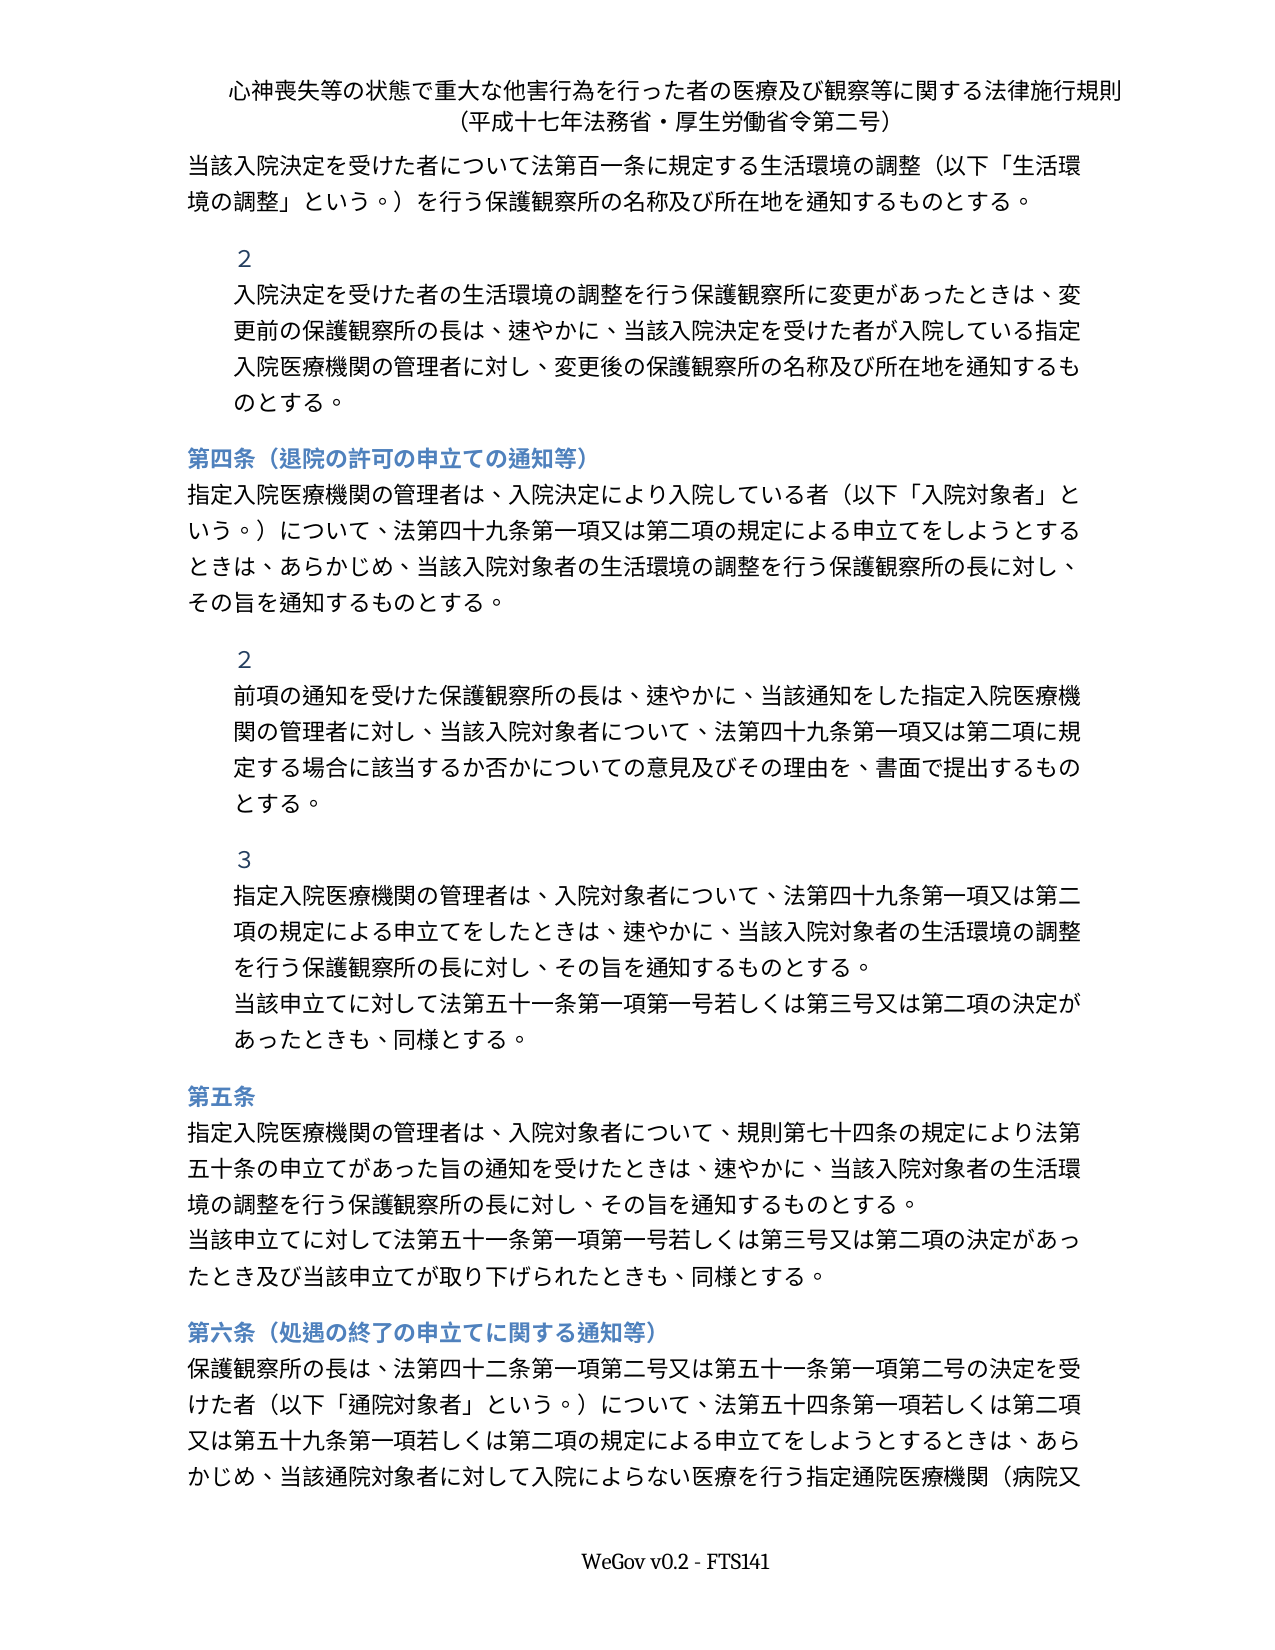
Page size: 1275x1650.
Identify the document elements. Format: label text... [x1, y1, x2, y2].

text 入院決定を受けた者の生活環境の調整を行う保護観察所に変更があったときは、変更前の保護観察所の長は、速やかに、当該入院決定を受けた者が入院している指定入院医療機関の管理者に対し、変更後の保護観察所の名称及び所在地を通知するものとする。 [233, 279, 1087, 418]
subtitle ２ [233, 644, 1087, 675]
subtitle 第六条（処遇の終了の申立てに関する通知等） [187, 1317, 1087, 1348]
subtitle ２ [233, 243, 1087, 274]
text 前項の通知を受けた保護観察所の長は、速やかに、当該通知をした指定入院医療機関の管理者に対し、当該入院対象者について、法第四十九条第一項又は第二項に規定する場合に該当するか否かについての意見及びその理由を、書面で提出するものとする。 [233, 680, 1087, 819]
text 指定入院医療機関の管理者は、入院対象者について、規則第七十四条の規定により法第五十条の申立てがあった旨の通知を受けたときは、速やかに、当該入院対象者の生活環境の調整を行う保護観察所の長に対し、その旨を通知するものとする。 当該申立てに対して法第五十一条第一項第一号若しくは第三号又は第二項の決定があったとき及び当該申立てが取り下げられたときも、同様とする。 [187, 1117, 1087, 1292]
text 指定入院医療機関の管理者は、入院決定により入院している者（以下「入院対象者」という。）について、法第四十九条第一項又は第二項の規定による申立てをしようとするときは、あらかじめ、当該入院対象者の生活環境の調整を行う保護観察所の長に対し、その旨を通知するものとする。 [187, 479, 1087, 618]
subtitle 第四条（退院の許可の申立ての通知等） [187, 443, 1087, 474]
subtitle ３ [233, 844, 1087, 876]
text 指定入院医療機関の管理者は、入院対象者について、法第四十九条第一項又は第二項の規定による申立てをしたときは、速やかに、当該入院対象者の生活環境の調整を行う保護観察所の長に対し、その旨を通知するものとする。 当該申立てに対して法第五十一条第一項第一号若しくは第三号又は第二項の決定があったときも、同様とする。 [233, 880, 1087, 1055]
subtitle 第五条 [187, 1081, 1087, 1112]
